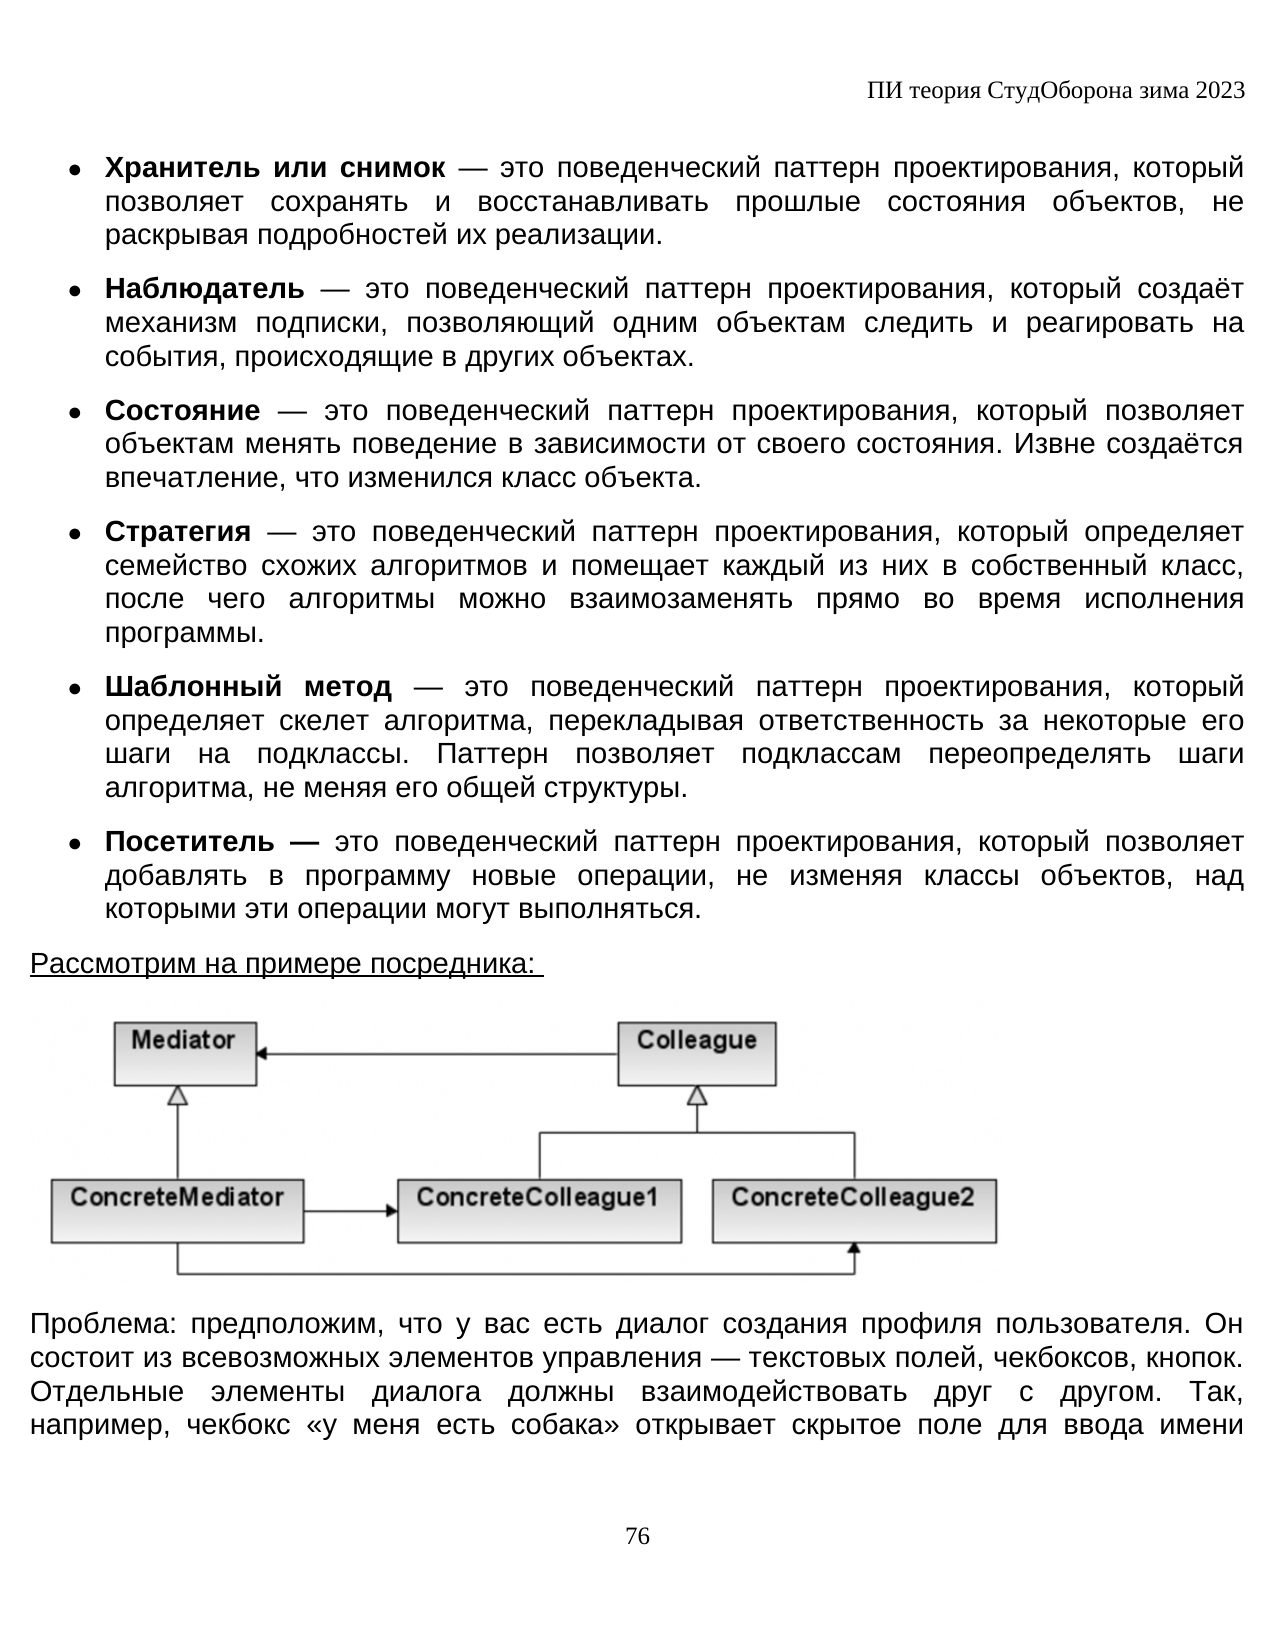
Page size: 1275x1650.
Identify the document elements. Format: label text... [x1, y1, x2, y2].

picture [29, 1000, 1005, 1286]
list Состояние — это поведенческий паттерн проектирования, который позволяет объектам менять поведение в зависимости от своего состояния. Извне создаётся впечатление, что изменился класс объекта. [67, 393, 1246, 493]
list Хранитель или снимок — это поведенческий паттерн проектирования, который позволяет сохранять и восстанавливать прошлые состояния объектов, не раскрывая подробностей их реализации. [67, 150, 1246, 251]
text Рассмотрим на примере посредника: [29, 946, 1246, 979]
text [29, 1306, 1246, 1441]
list Шаблонный метод — это поведенческий паттерн проектирования, который определяет скелет алгоритма, перекладывая ответственность за некоторые его шаги на подклассы. Паттерн позволяет подклассам переопределять шаги алгоритма, не меняя его общей структуры. [67, 669, 1246, 803]
list Стратегия — это поведенческий паттерн проектирования, который определяет семейство схожих алгоритмов и помещает каждый из них в собственный класс, после чего алгоритмы можно взаимозаменять прямо во время исполнения программы. [67, 514, 1246, 648]
list Посетитель — это поведенческий паттерн проектирования, который позволяет добавлять в программу новые операции, не изменяя классы объектов, над которыми эти операции могут выполняться. [67, 824, 1246, 925]
list Наблюдатель — это поведенческий паттерн проектирования, который создаёт механизм подписки, позволяющий одним объектам следить и реагировать на события, происходящие в других объектах. [67, 271, 1246, 372]
